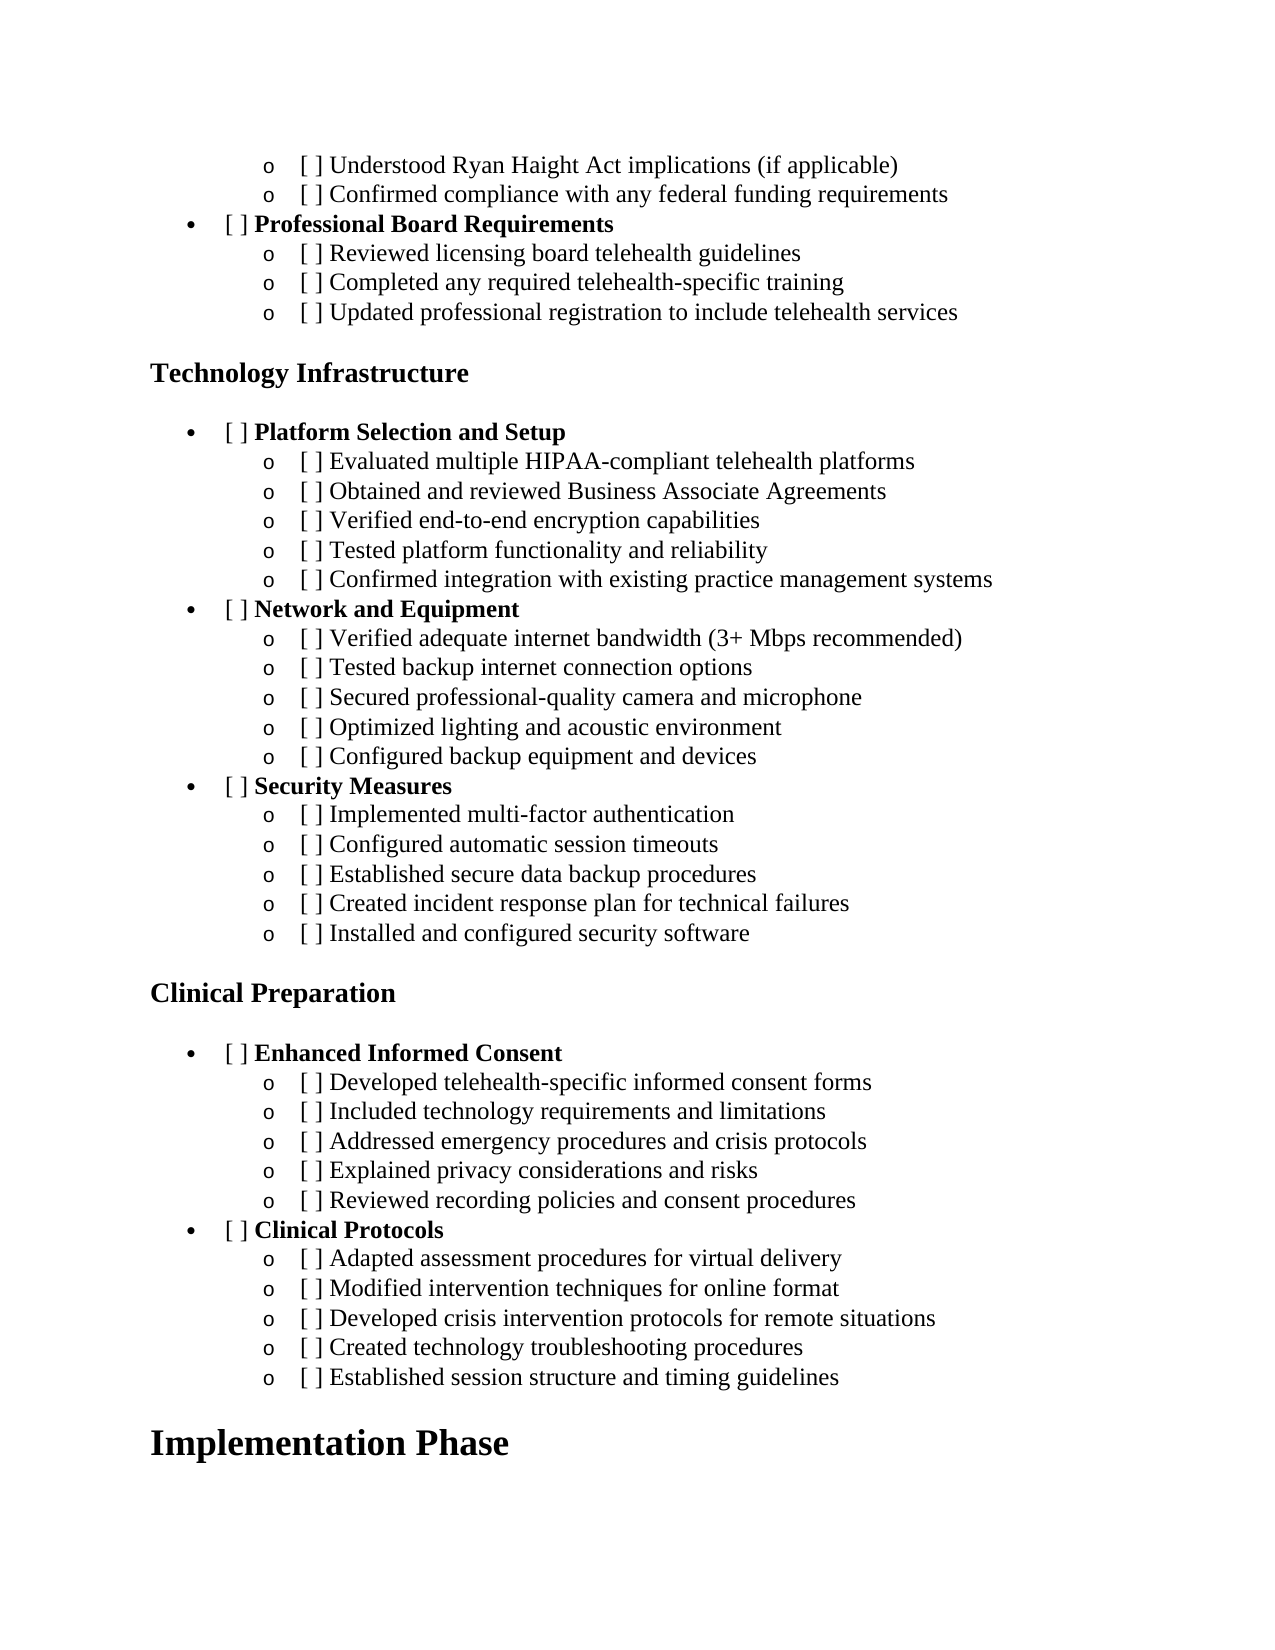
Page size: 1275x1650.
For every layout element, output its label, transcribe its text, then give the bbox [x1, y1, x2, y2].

list [ ] Secured professional-quality camera and microphone [262, 682, 1125, 712]
list [ ] Verified adequate internet bandwidth (3+ Mbps recommended) [262, 623, 1125, 652]
list [ ] Developed crisis intervention protocols for remote situations [262, 1303, 1125, 1332]
list [ ] Configured automatic session timeouts [262, 829, 1125, 859]
list [ ] Created technology troubleshooting procedures [262, 1332, 1125, 1362]
list [ ] Clinical Protocols [187, 1215, 1125, 1243]
list [ ] Tested backup internet connection options [262, 652, 1125, 682]
list [ ] Reviewed licensing board telehealth guidelines [262, 238, 1125, 267]
list [ ] Implemented multi-factor authentication [262, 799, 1125, 829]
list [ ] Network and Equipment [187, 594, 1125, 623]
list [ ] Platform Selection and Setup [187, 417, 1125, 446]
list [ ] Understood Ryan Haight Act implications (if applicable) [262, 150, 1125, 179]
list [ ] Verified end-to-end encryption capabilities [262, 505, 1125, 535]
list [ ] Evaluated multiple HIPAA-compliant telehealth platforms [262, 446, 1125, 476]
list [ ] Created incident response plan for technical failures [262, 888, 1125, 918]
list [ ] Established session structure and timing guidelines [262, 1362, 1125, 1391]
list [ ] Professional Board Requirements [187, 209, 1125, 238]
list [ ] Enhanced Informed Consent [187, 1038, 1125, 1067]
list [ ] Explained privacy considerations and risks [262, 1156, 1125, 1185]
list [ ] Included technology requirements and limitations [262, 1096, 1125, 1126]
list [ ] Installed and configured security software [262, 918, 1125, 947]
text Clinical Preparation [150, 977, 1125, 1009]
list [ ] Addressed emergency procedures and crisis protocols [262, 1126, 1125, 1156]
list [ ] Security Measures [187, 771, 1125, 799]
list [ ] Modified intervention techniques for online format [262, 1273, 1125, 1303]
list [ ] Adapted assessment procedures for virtual delivery [262, 1243, 1125, 1273]
list [ ] Completed any required telehealth-specific training [262, 267, 1125, 297]
text Technology Infrastructure [150, 356, 1125, 388]
text Implementation Phase [150, 1421, 1125, 1464]
list [ ] Updated professional registration to include telehealth services [262, 297, 1125, 327]
list [ ] Optimized lighting and acoustic environment [262, 712, 1125, 741]
list [ ] Established secure data backup procedures [262, 859, 1125, 888]
list [ ] Confirmed integration with existing practice management systems [262, 564, 1125, 594]
list [ ] Developed telehealth-specific informed consent forms [262, 1067, 1125, 1096]
list [ ] Confirmed compliance with any federal funding requirements [262, 179, 1125, 209]
list [ ] Obtained and reviewed Business Associate Agreements [262, 476, 1125, 505]
list [ ] Tested platform functionality and reliability [262, 535, 1125, 564]
list [ ] Reviewed recording policies and consent procedures [262, 1185, 1125, 1215]
list [ ] Configured backup equipment and devices [262, 741, 1125, 771]
